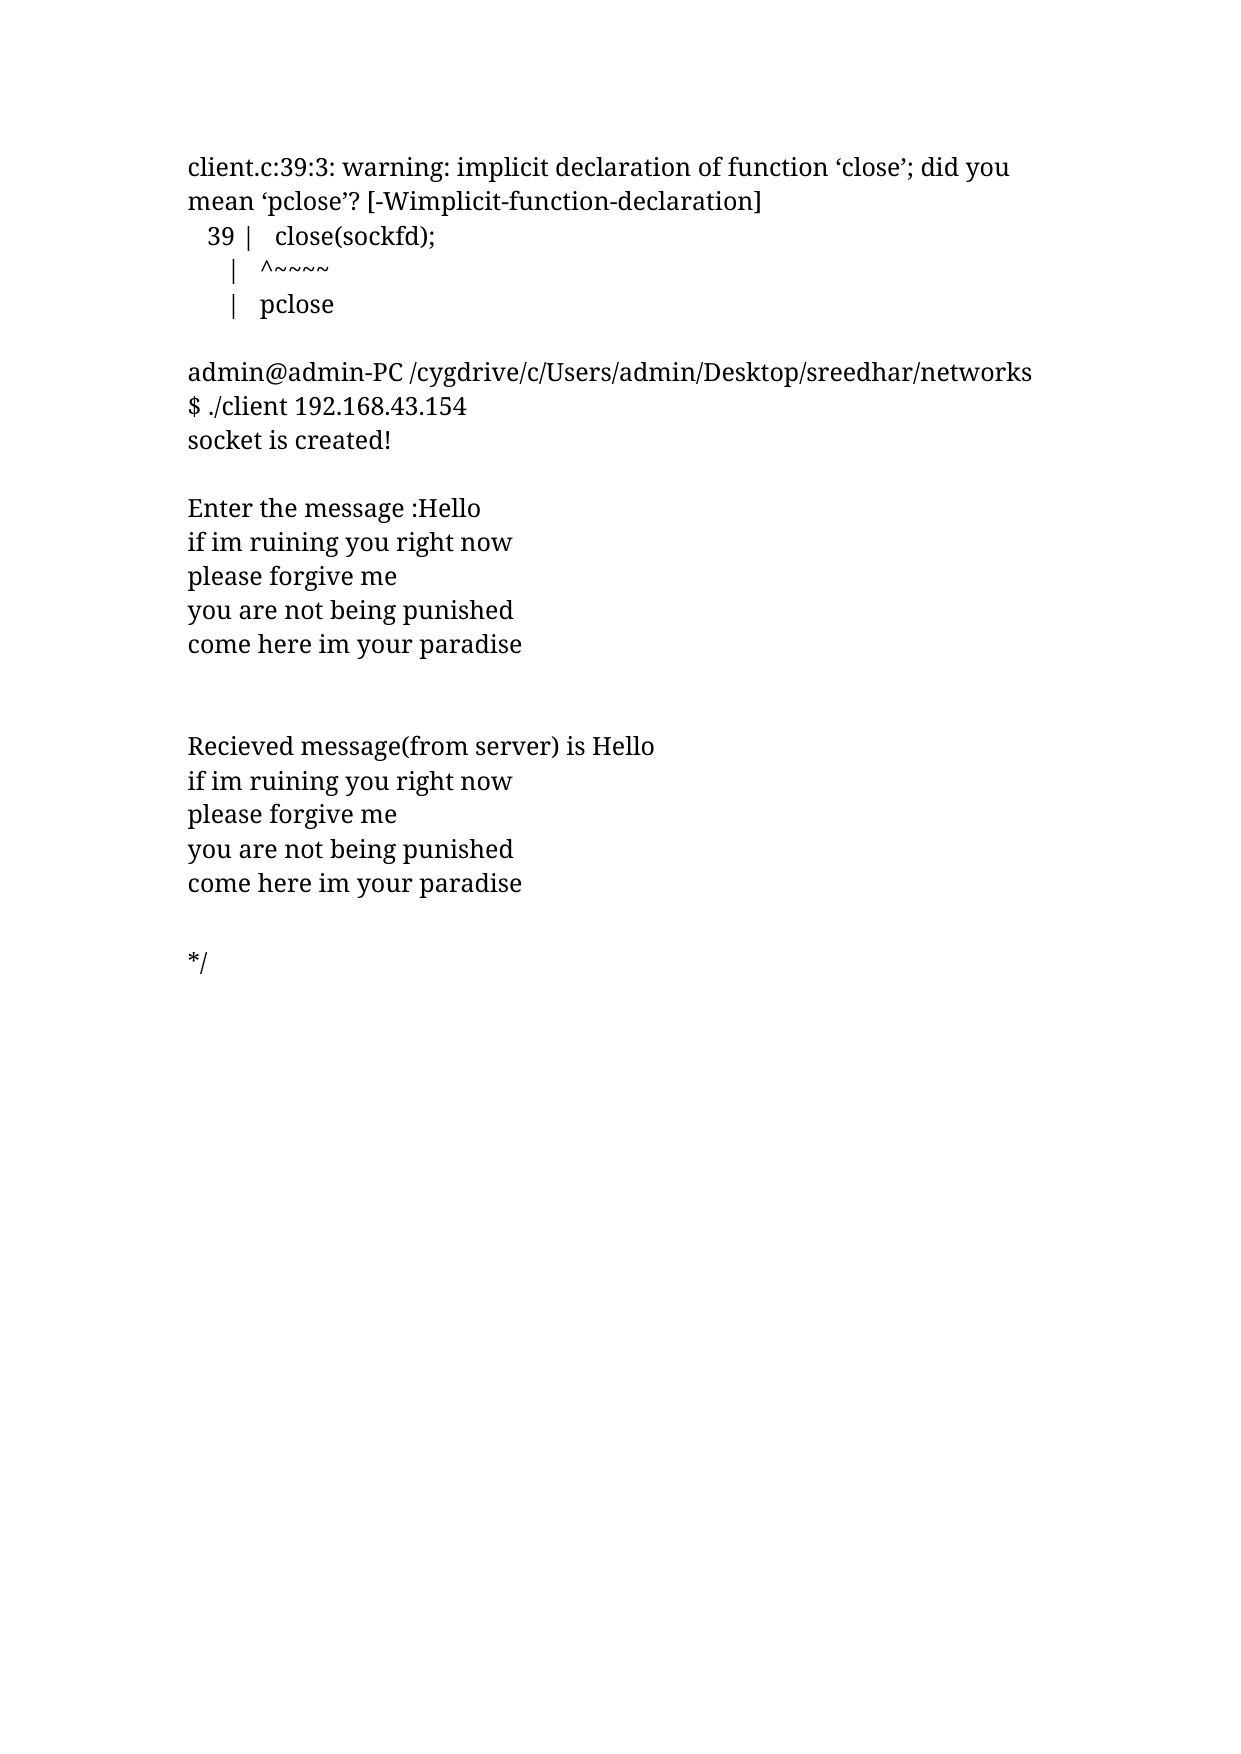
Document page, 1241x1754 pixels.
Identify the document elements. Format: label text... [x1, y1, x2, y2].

text 39 | close(sockfd); [187, 218, 1053, 252]
text please forgive me [187, 559, 1053, 593]
text if im ruining you right now [187, 525, 1053, 559]
text | pclose [187, 286, 1053, 320]
text you are not being punished [187, 831, 1053, 865]
text Recieved message(from server) is Hello [187, 729, 1053, 763]
text socket is created! [187, 422, 1053, 457]
text client.c:39:3: warning: implicit declaration of function ‘close’; did you mean ‘pclose’? [-Wimplicit-function-declaration] [187, 150, 1053, 218]
text Enter the message :Hello [187, 491, 1053, 525]
text come here im your paradise [187, 865, 1053, 899]
text | ^~~~~ [187, 252, 1053, 286]
text $ ./client 192.168.43.154 [187, 388, 1053, 422]
text admin@admin-PC /cygdrive/c/Users/admin/Desktop/sreedhar/networks [187, 354, 1053, 388]
text come here im your paradise [187, 627, 1053, 661]
text if im ruining you right now [187, 763, 1053, 797]
text */ [187, 945, 1053, 979]
text please forgive me [187, 797, 1053, 831]
text you are not being punished [187, 593, 1053, 627]
